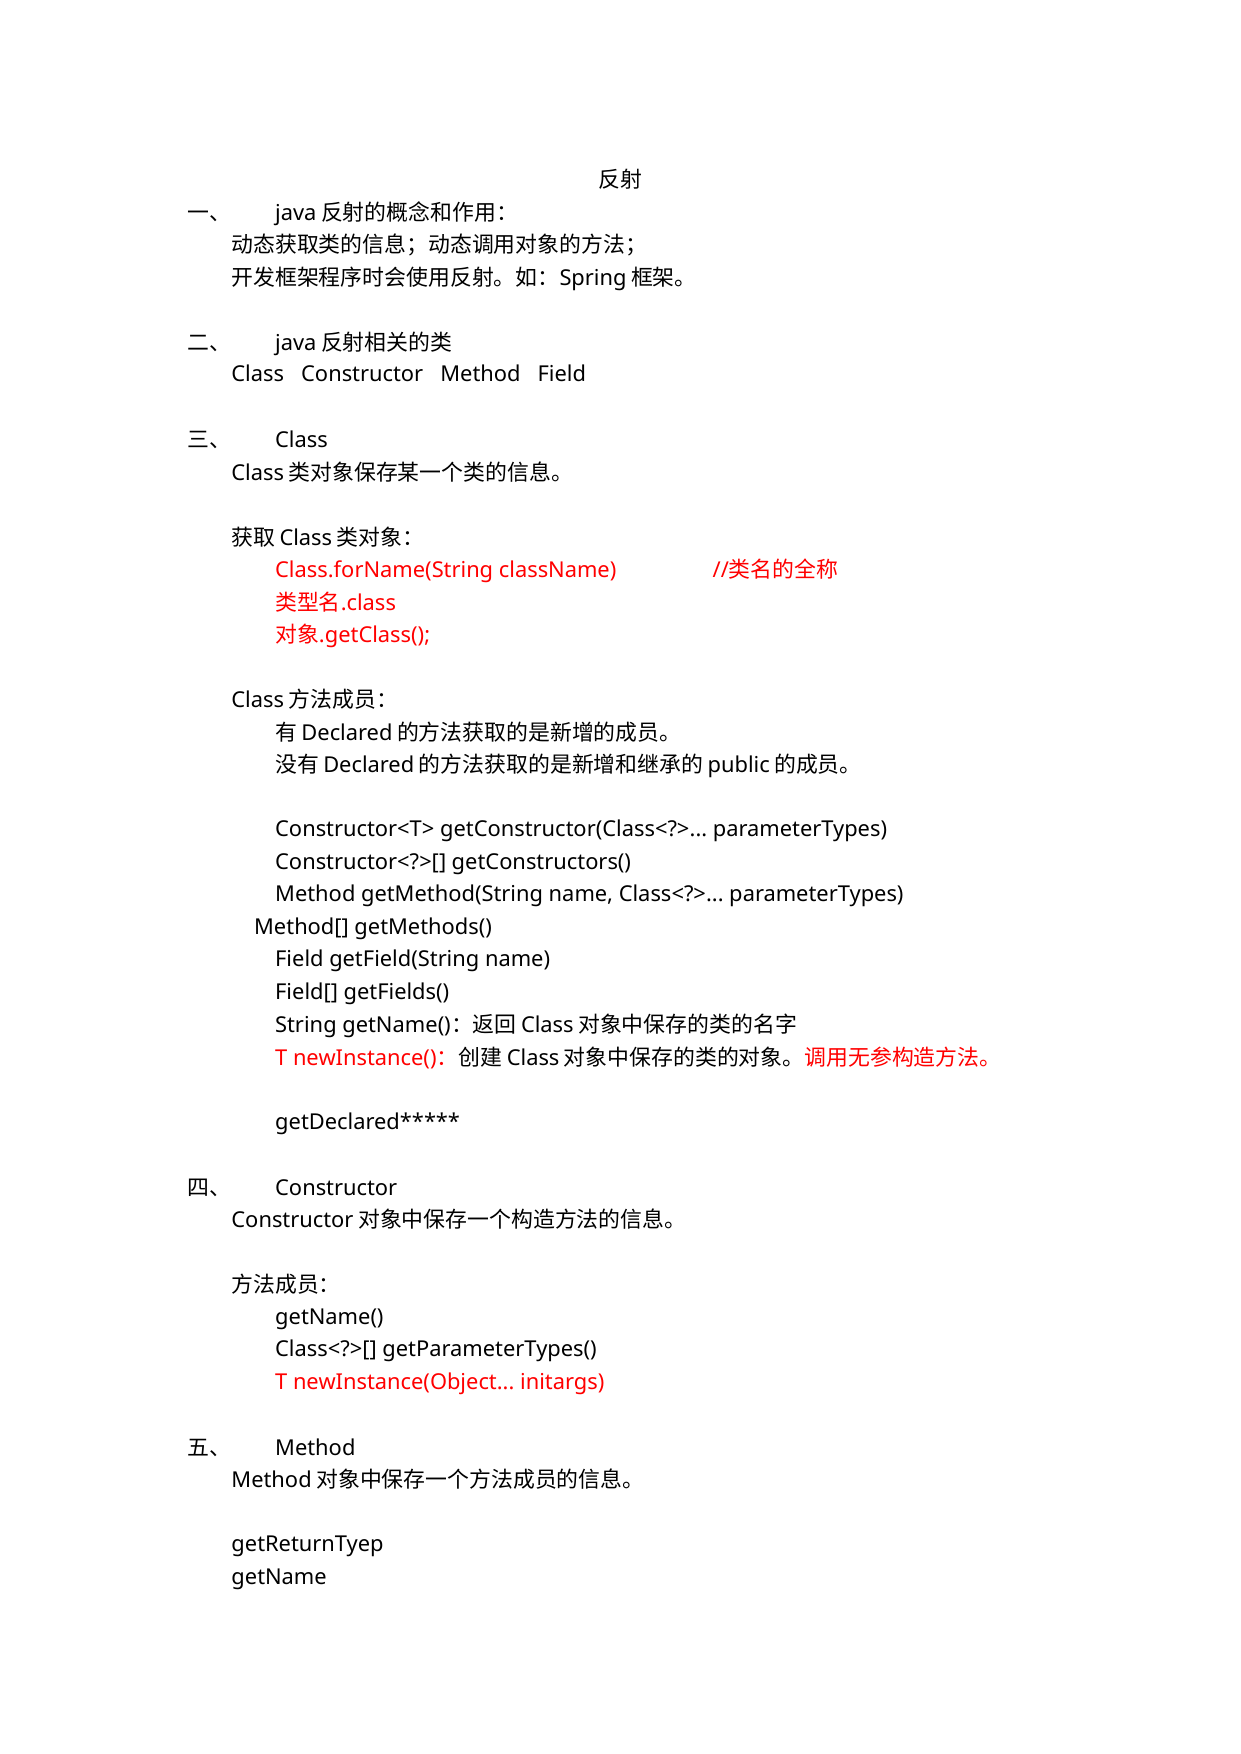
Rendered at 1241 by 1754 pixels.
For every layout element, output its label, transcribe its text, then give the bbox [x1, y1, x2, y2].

text Method getMethod(String name, Class<?>... parameterTypes) [231, 877, 1053, 909]
text 动态获取类的信息；动态调用对象的方法； [231, 227, 1053, 259]
text 开发框架程序时会使用反射。如：Spring框架。 [231, 259, 1053, 292]
text Class<?>[] getParameterTypes() [231, 1332, 1053, 1364]
text String getName()：返回Class对象中保存的类的名字 [231, 1007, 1053, 1039]
text Field getField(String name) [231, 942, 1053, 974]
text Constructor对象中保存一个构造方法的信息。 [231, 1202, 1053, 1234]
text T newInstance(Object... initargs) [231, 1364, 1053, 1397]
text 有Declared的方法获取的是新增的成员。 [231, 714, 1053, 747]
list Constructor [187, 1169, 1053, 1202]
text getName() [231, 1299, 1053, 1332]
text Class Constructor Method Field [231, 357, 1053, 389]
text getReturnTyep [231, 1527, 1053, 1559]
text 没有Declared的方法获取的是新增和继承的public的成员。 [231, 747, 1053, 779]
text getName [231, 1559, 1053, 1592]
text Constructor<?>[] getConstructors() [231, 844, 1053, 877]
text getDeclared***** [231, 1104, 1053, 1137]
list Class [187, 422, 1053, 454]
list java反射的概念和作用： [187, 194, 1053, 227]
text 获取Class类对象： [231, 519, 1053, 552]
list java反射相关的类 [187, 324, 1053, 357]
text 反射 [187, 162, 1053, 194]
text 类型名.class [231, 584, 1053, 617]
text Method对象中保存一个方法成员的信息。 [231, 1462, 1053, 1494]
list Method [187, 1429, 1053, 1462]
text Method[] getMethods() [231, 909, 1053, 942]
text Class类对象保存某一个类的信息。 [231, 454, 1053, 487]
text Field[] getFields() [231, 974, 1053, 1007]
text Constructor<T> getConstructor(Class<?>... parameterTypes) [231, 812, 1053, 844]
text T newInstance()：创建Class对象中保存的类的对象。调用无参构造方法。 [231, 1039, 1053, 1072]
text Class方法成员： [231, 682, 1053, 714]
text Class.forName(String className) //类名的全称 [231, 552, 1053, 584]
text 对象.getClass(); [231, 617, 1053, 649]
text 方法成员： [231, 1267, 1053, 1299]
